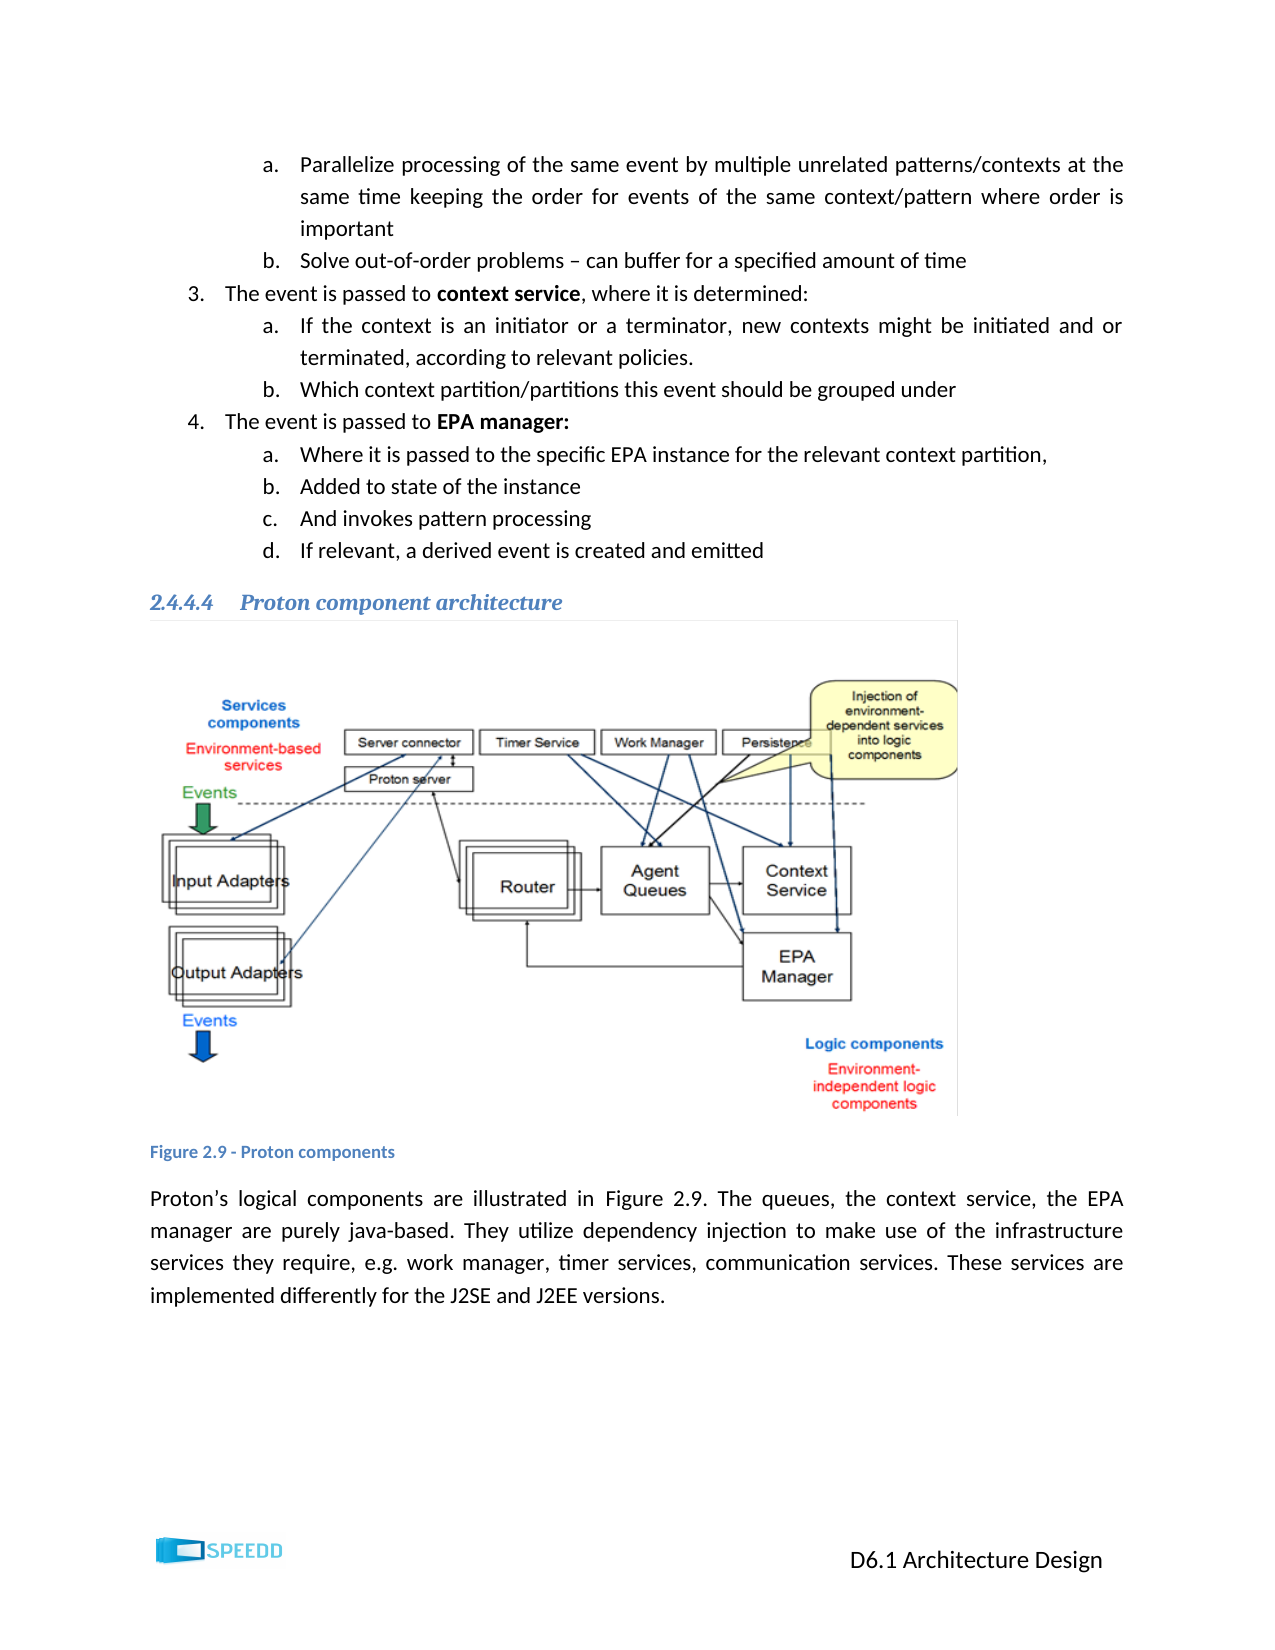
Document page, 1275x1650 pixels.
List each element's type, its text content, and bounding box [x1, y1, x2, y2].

list Solve out-of-order problems – can buffer for a specified amount of time [262, 247, 1125, 274]
list And invokes pattern processing [262, 504, 1125, 532]
text Proton’s logical components are illustrated in Figure 2.9. The queues, the context service, the EPA manager are purely java-based. They utilize dependency injection to make use of the infrastructure services they require, e.g. work manager, timer services, communication services. These services are implemented differently for the J2SE and J2EE versions. [150, 1184, 1125, 1309]
list If the context is an initiator or a terminator, new contexts might be initiated and or terminated, according to relevant policies. [262, 311, 1125, 371]
picture [150, 1532, 287, 1569]
subtitle Proton component architecture [150, 589, 1125, 616]
list If relevant, a derived event is created and emitted [262, 536, 1125, 564]
list Added to state of the instance [262, 472, 1125, 500]
list Parallelize processing of the same event by multiple unrelated patterns/contexts at the same time keeping the order for events of the same context/pattern where order is important [262, 150, 1125, 242]
picture [150, 619, 959, 1116]
list The event is passed to EPA manager: [187, 407, 1125, 436]
list Which context partition/partitions this event should be grouped under [262, 375, 1125, 403]
list Where it is passed to the specific EPA instance for the relevant context partition, [262, 440, 1125, 468]
list The event is passed to context service, where it is determined: [187, 279, 1125, 307]
